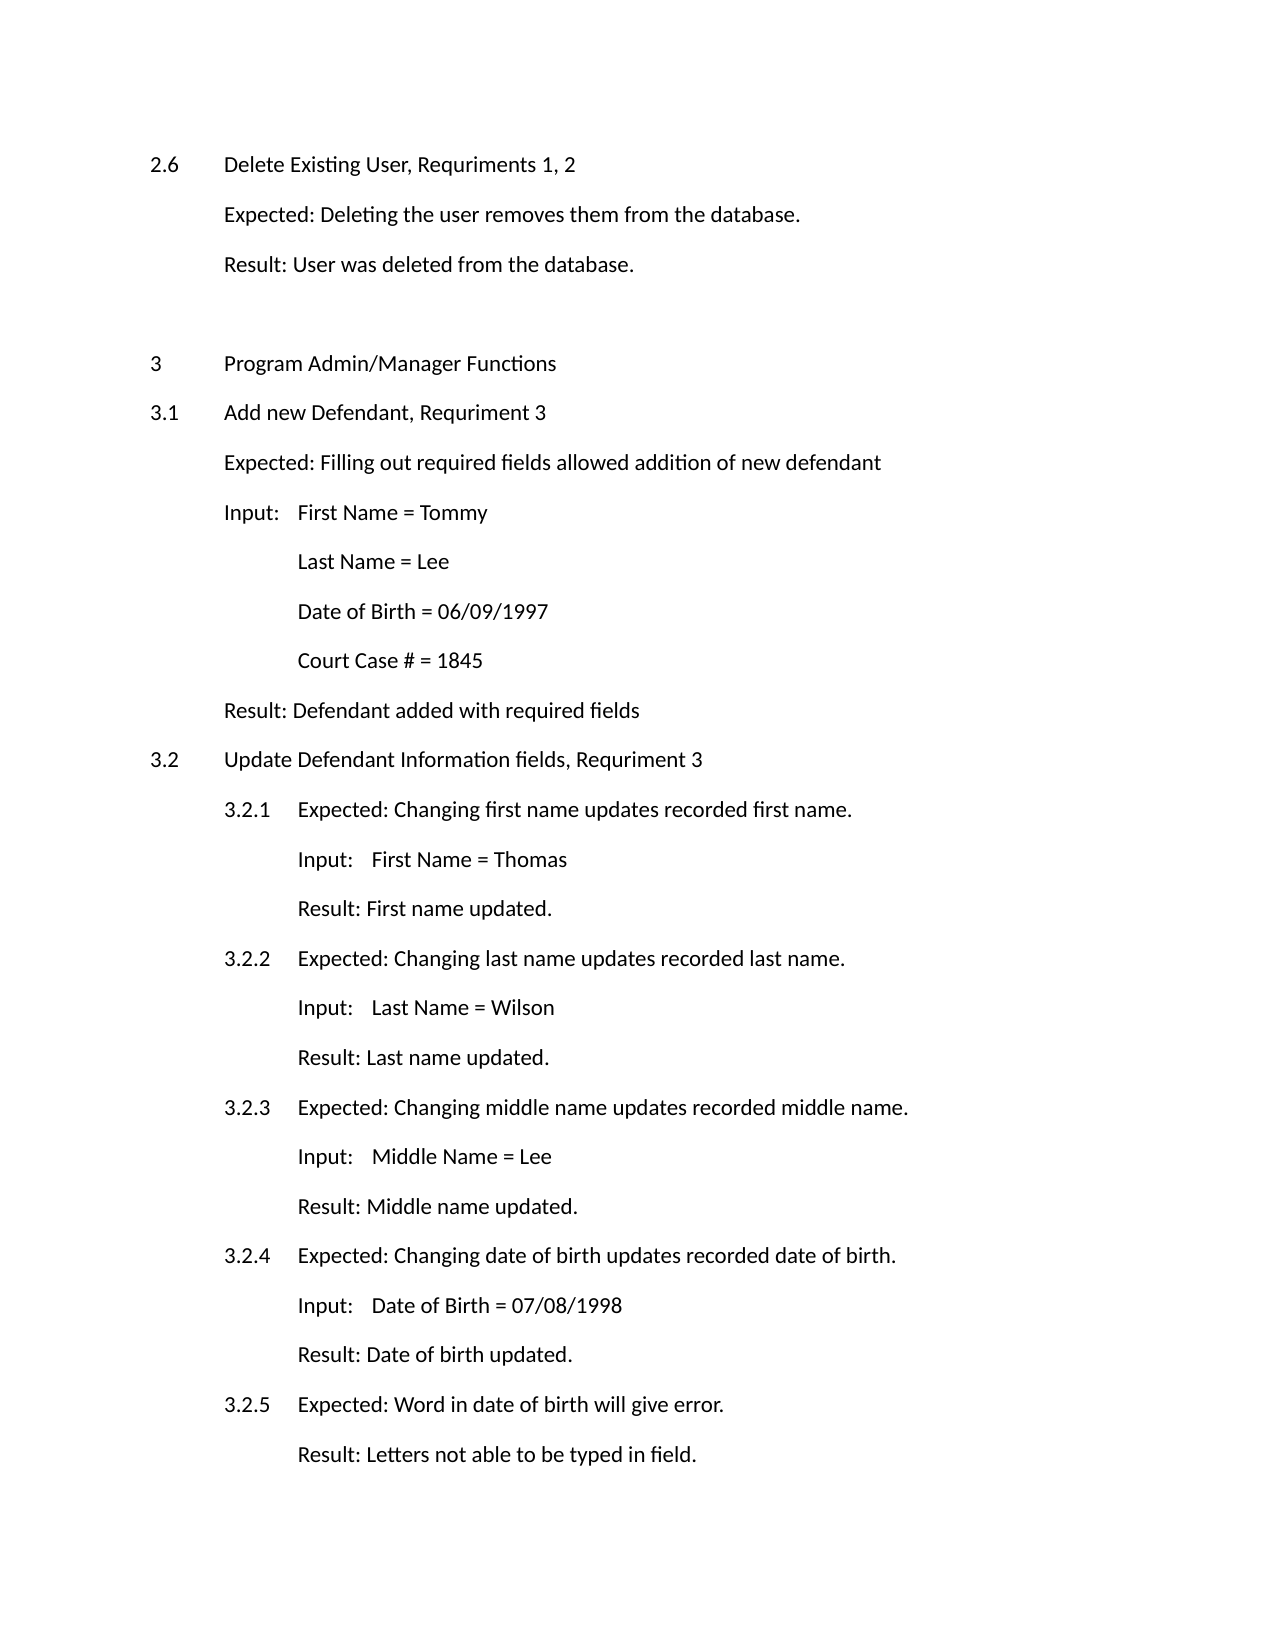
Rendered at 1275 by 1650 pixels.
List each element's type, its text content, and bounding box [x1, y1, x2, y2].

text Expected: Deleting the user removes them from the database. [150, 199, 1125, 228]
text Result: Date of birth updated. [150, 1340, 1125, 1369]
text Result: First name updated. [150, 894, 1125, 922]
text Result: Middle name updated. [150, 1191, 1125, 1220]
text Input: First Name = Thomas [150, 844, 1125, 873]
text Expected: Filling out required fields allowed addition of new defendant [150, 447, 1125, 476]
text Result: User was deleted from the database. [150, 249, 1125, 278]
text Input: First Name = Tommy [150, 497, 1125, 526]
text 3.2.2 Expected: Changing last name updates recorded last name. [150, 943, 1125, 972]
text Result: Letters not able to be typed in field. [150, 1439, 1125, 1468]
text Input: Date of Birth = 07/08/1998 [150, 1290, 1125, 1319]
text Input: Last Name = Wilson [150, 993, 1125, 1022]
text 3.1 Add new Defendant, Requriment 3 [150, 398, 1125, 427]
text 3.2.3 Expected: Changing middle name updates recorded middle name. [150, 1092, 1125, 1121]
text 3.2.1 Expected: Changing first name updates recorded first name. [150, 794, 1125, 823]
text Court Case # = 1845 [150, 646, 1125, 674]
text 3 Program Admin/Manager Functions [150, 348, 1125, 377]
text Result: Defendant added with required fields [150, 695, 1125, 724]
text 3.2.4 Expected: Changing date of birth updates recorded date of birth. [150, 1241, 1125, 1269]
text 2.6 Delete Existing User, Requriments 1, 2 [150, 150, 1125, 179]
text 3.2.5 Expected: Word in date of birth will give error. [150, 1389, 1125, 1418]
text 3.2 Update Defendant Information fields, Requriment 3 [150, 745, 1125, 774]
text Date of Birth = 06/09/1997 [150, 596, 1125, 625]
text Input: Middle Name = Lee [150, 1142, 1125, 1170]
text Result: Last name updated. [150, 1042, 1125, 1071]
text Last Name = Lee [150, 547, 1125, 575]
